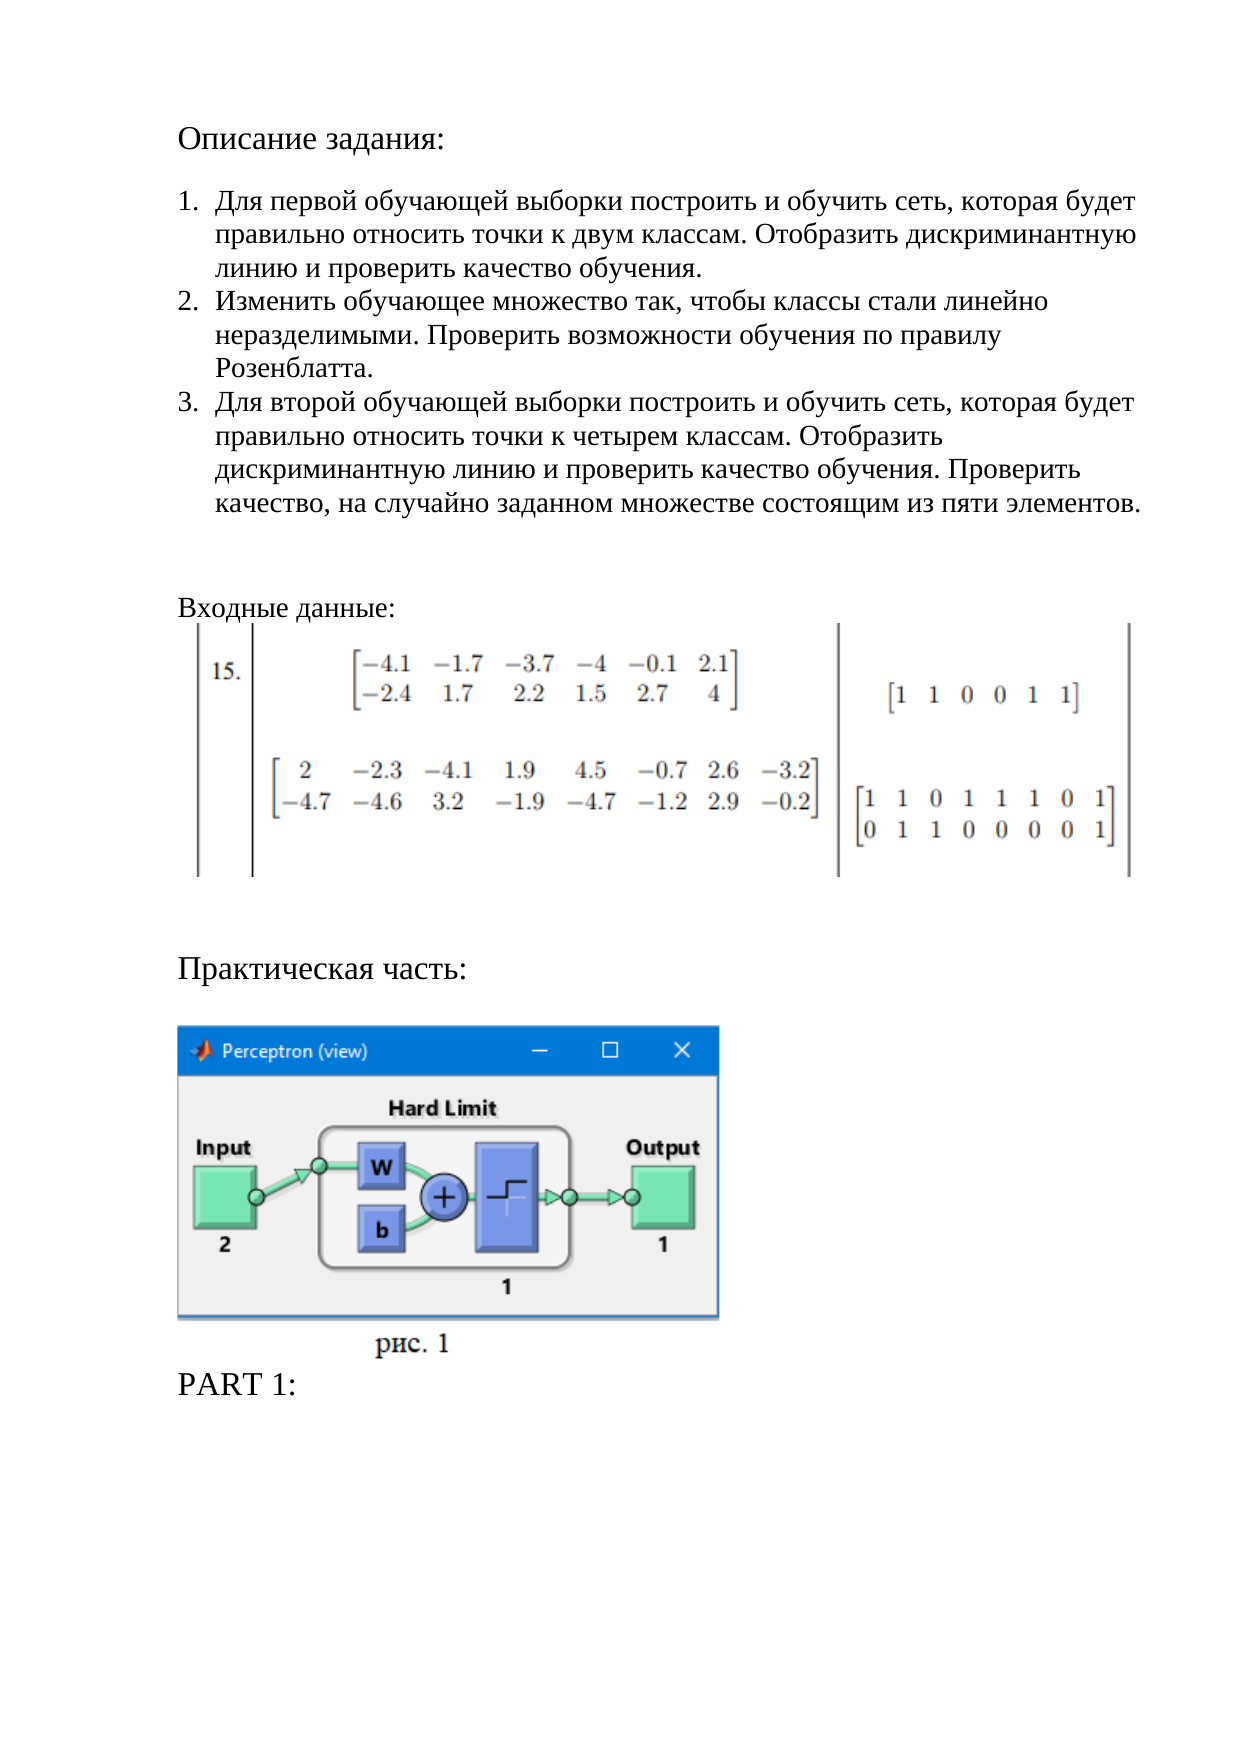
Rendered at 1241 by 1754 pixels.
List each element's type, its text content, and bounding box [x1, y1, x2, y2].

text PART 1: [177, 1364, 1152, 1403]
text Входные данные: [177, 590, 1152, 624]
text Практическая часть: [177, 949, 1152, 987]
picture [177, 623, 1145, 877]
list Для второй обучающей выборки построить и обучить сеть, которая будет правильно относить точки к четырем классам. Отобразить дискриминантную линию и проверить качество обучения. Проверить качество, на случайно заданном множестве состоящим из пяти элементов. [177, 384, 1152, 518]
text Описание задания: [177, 118, 1152, 156]
list Изменить обучающее множество так, чтобы классы стали линейно неразделимыми. Проверить возможности обучения по правилу Розенблатта. [177, 283, 1152, 384]
list Для первой обучающей выборки построить и обучить сеть, которая будет правильно относить точки к двум классам. Отобразить дискриминантную линию и проверить качество обучения. [177, 183, 1152, 283]
picture [177, 1025, 720, 1365]
